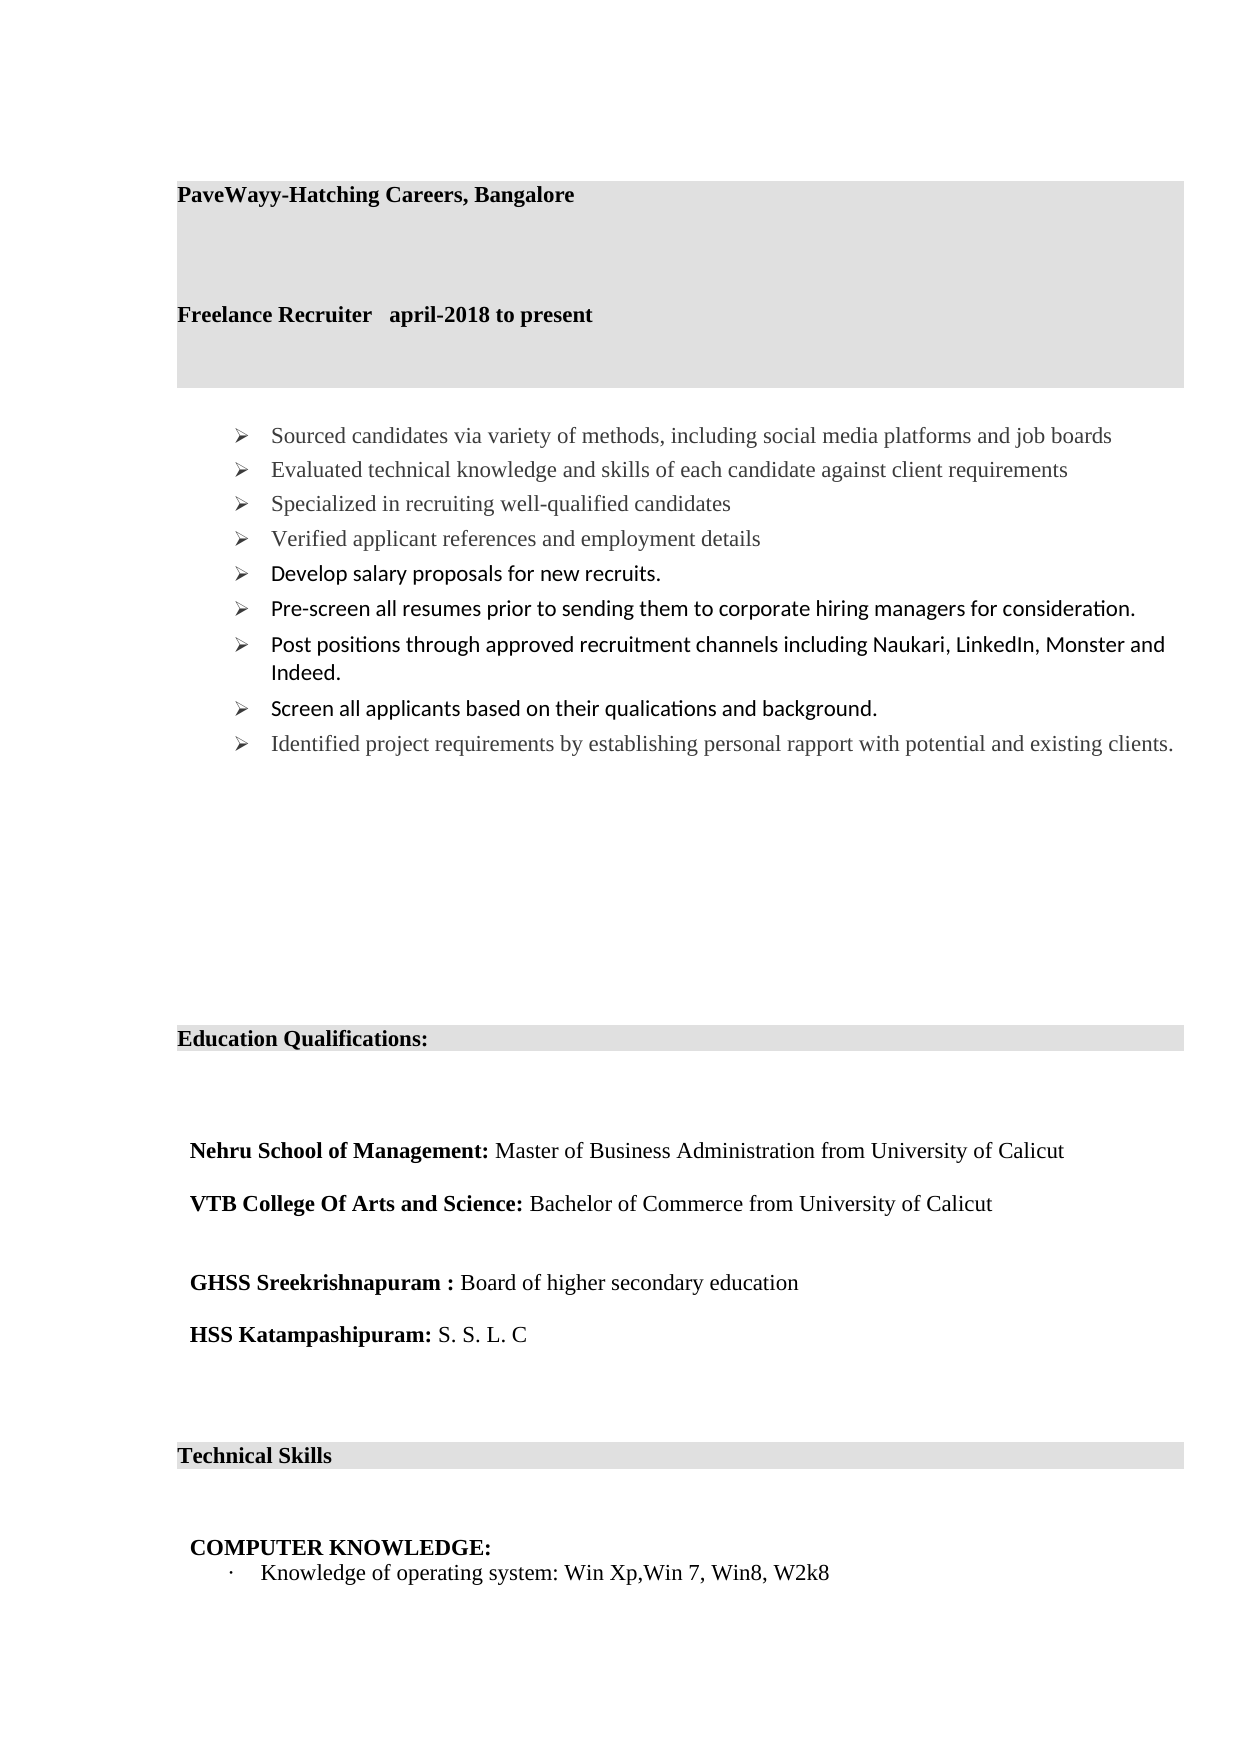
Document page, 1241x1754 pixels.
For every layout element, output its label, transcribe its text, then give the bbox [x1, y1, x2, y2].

list Sourced candidates via variety of methods, including social media platforms and job boards [233, 422, 1184, 448]
list Evaluated technical knowledge and skills of each candidate against client requirements [233, 456, 1184, 483]
list Develop salary proposals for new recruits. [233, 559, 1184, 587]
text Technical Skills [177, 1442, 1184, 1469]
list Screen all applicants based on their qualications and background. [233, 694, 1184, 722]
text · Knowledge of operating system: Win Xp,Win 7, Win8, W2k8 [227, 1561, 1184, 1586]
text HSS Katampashipuram: S. S. L. C [189, 1322, 1184, 1348]
text Nehru School of Management: Master of Business Administration from University of Calicut [189, 1138, 1184, 1164]
text COMPUTER KNOWLEDGE: [189, 1534, 1184, 1561]
text Education Qualifications: [177, 1025, 1184, 1051]
list Verified applicant references and employment details [233, 524, 1184, 551]
list Pre-screen all resumes prior to sending them to corporate hiring managers for consideration. [233, 594, 1184, 623]
text GHSS Sreekrishnapuram : Board of higher secondary education [189, 1269, 1184, 1295]
list Specialized in recruiting well-qualified candidates [233, 490, 1184, 517]
text VTB College Of Arts and Science: Bachelor of Commerce from University of Calicut [189, 1191, 1184, 1217]
text Freelance Recruiter april-2018 to present [177, 301, 1184, 328]
list Identified project requirements by establishing personal rapport with potential and existing clients. [233, 730, 1184, 756]
list Post positions through approved recruitment channels including Naukari, LinkedIn, Monster and Indeed. [233, 630, 1184, 686]
text PaveWayy-Hatching Careers, Bangalore [177, 181, 1184, 207]
